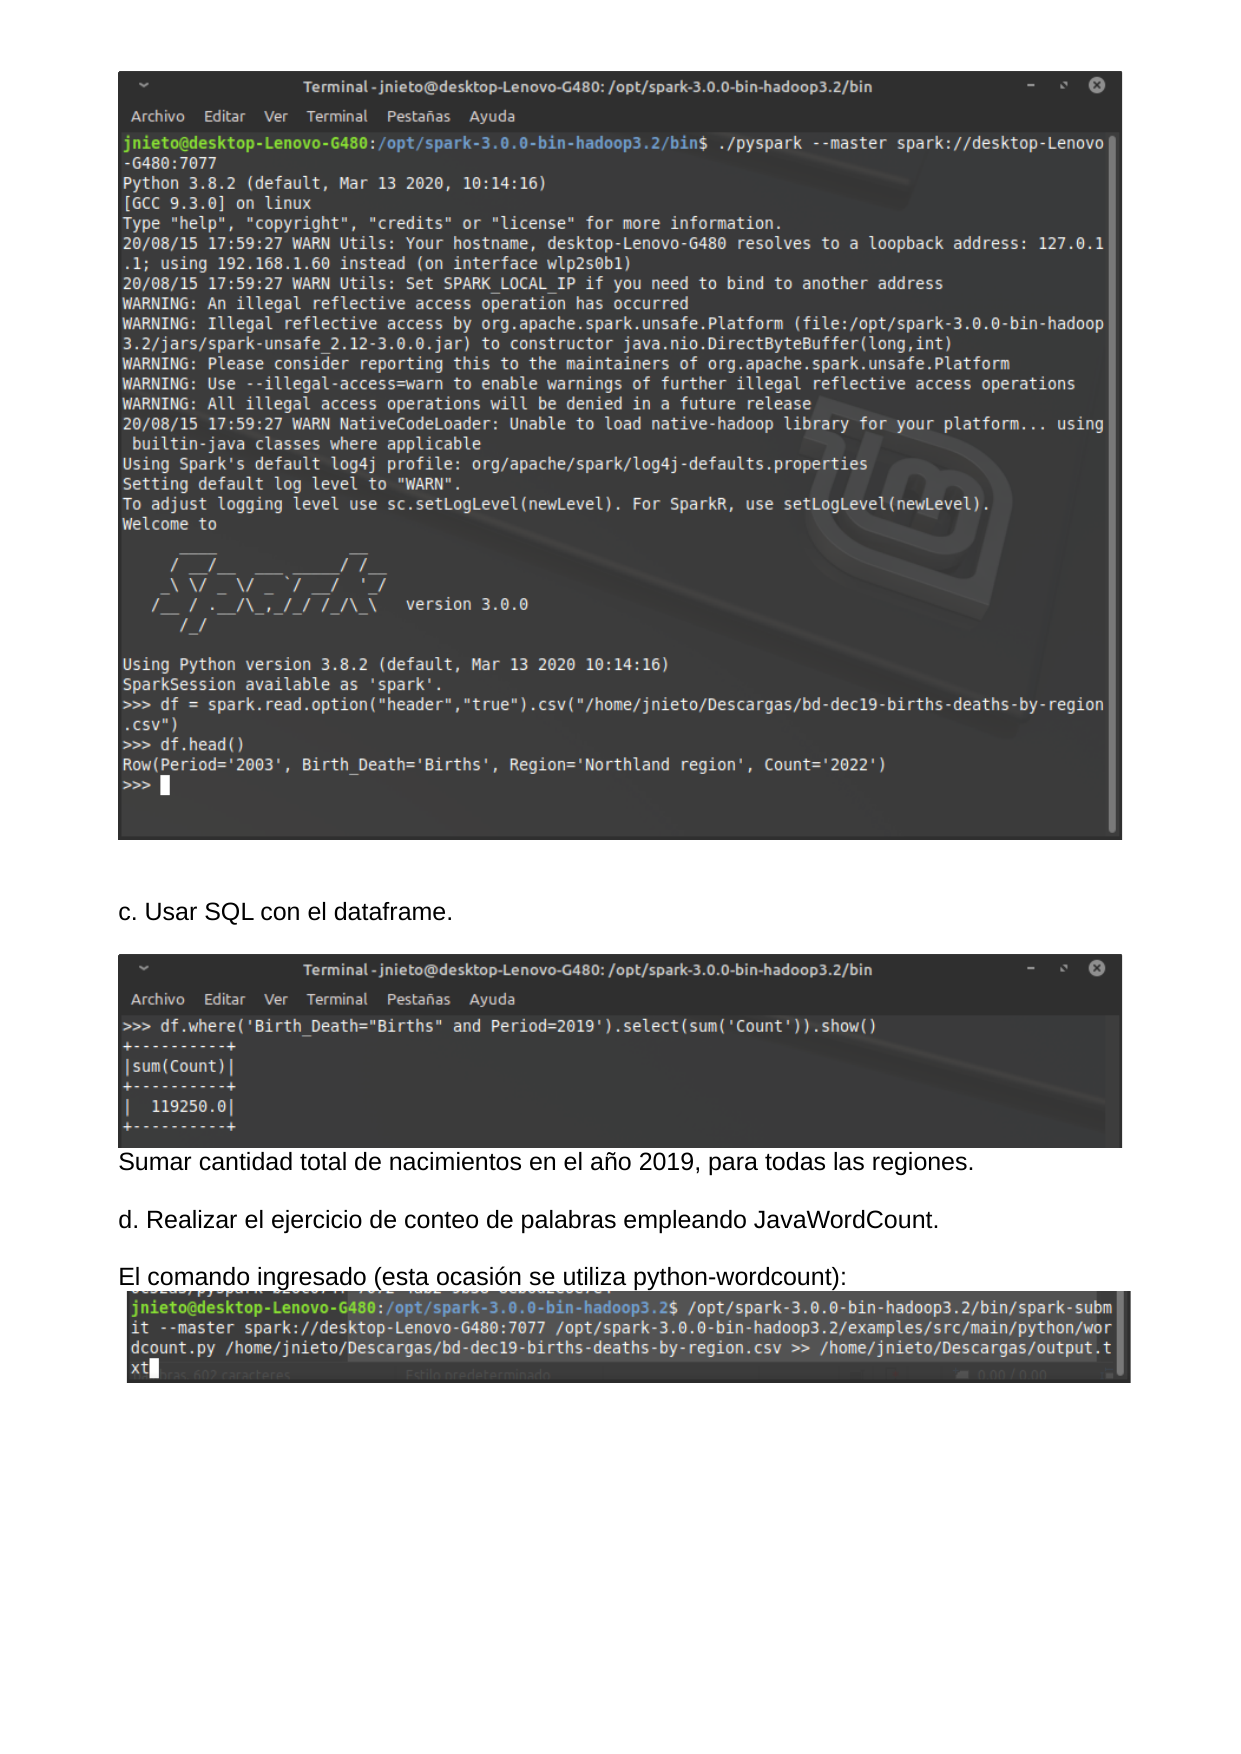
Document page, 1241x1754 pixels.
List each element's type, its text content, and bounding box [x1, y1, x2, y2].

text c. Usar SQL con el dataframe. [118, 897, 1122, 926]
text Sumar cantidad total de nacimientos en el año 2019, para todas las regiones. [118, 1148, 1122, 1176]
picture [126, 1291, 1131, 1383]
text El comando ingresado (esta ocasión se utiliza python-wordcount): [118, 1262, 1122, 1291]
picture [118, 954, 1123, 1148]
picture [118, 71, 1123, 840]
text d. Realizar el ejercicio de conteo de palabras empleando JavaWordCount. [118, 1205, 1122, 1233]
